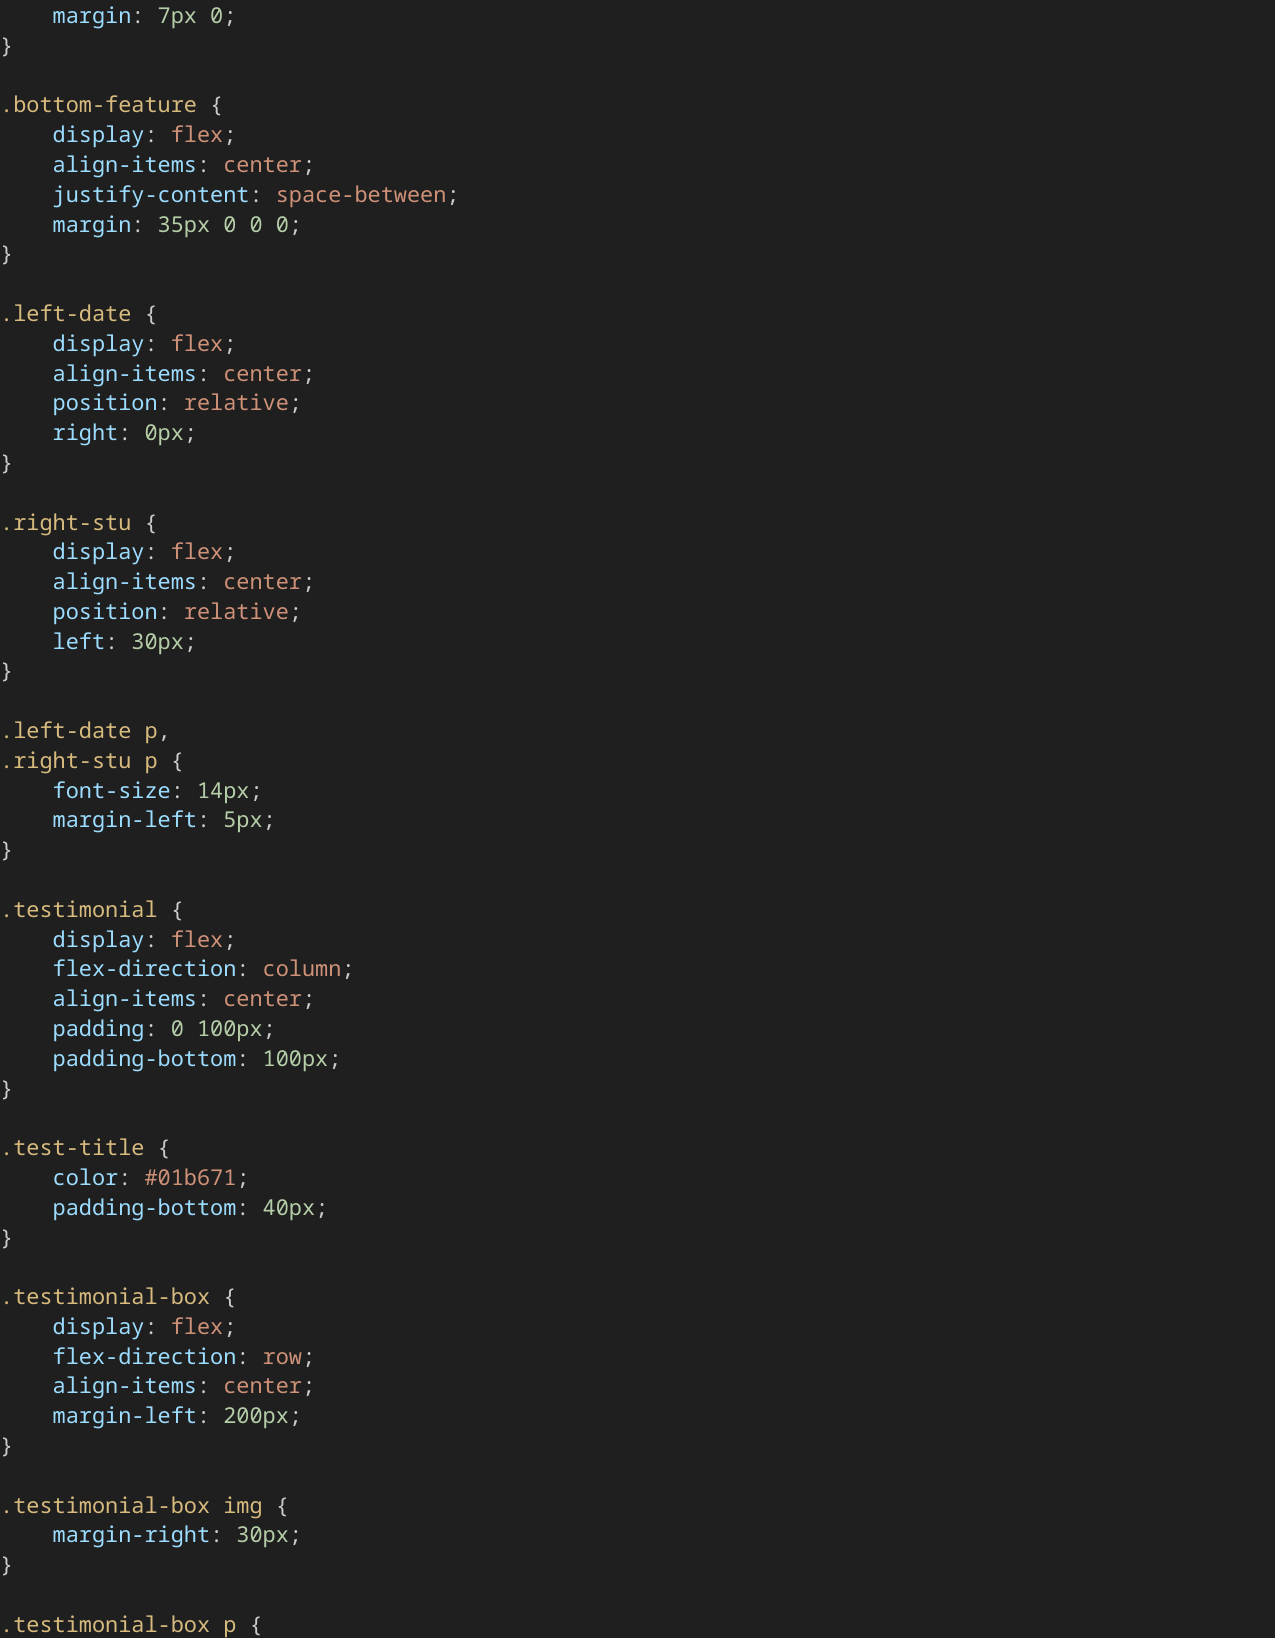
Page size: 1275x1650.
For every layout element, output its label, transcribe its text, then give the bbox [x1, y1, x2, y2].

text } [0, 30, 1275, 59]
text padding-bottom: 40px; [0, 1192, 1275, 1221]
text display: flex; [0, 536, 1275, 566]
text } [0, 1072, 1275, 1102]
text padding-bottom: 100px; [0, 1043, 1275, 1072]
text } [0, 655, 1275, 685]
text position: relative; [0, 387, 1275, 417]
text align-items: center; [0, 566, 1275, 596]
text } [0, 1430, 1275, 1460]
text align-items: center; [0, 983, 1275, 1013]
text right: 0px; [0, 417, 1275, 447]
text font-size: 14px; [0, 774, 1275, 804]
text .right-stu { [0, 506, 1275, 536]
text justify-content: space-between; [0, 179, 1275, 208]
text color: #01b671; [0, 1162, 1275, 1192]
text padding: 0 100px; [0, 1013, 1275, 1043]
text display: flex; [0, 1311, 1275, 1341]
text flex-direction: column; [0, 953, 1275, 983]
text .testimonial { [0, 894, 1275, 923]
text .bottom-feature { [0, 89, 1275, 119]
text align-items: center; [0, 357, 1275, 387]
text } [0, 238, 1275, 268]
text .left-date p, [0, 715, 1275, 745]
text } [0, 1549, 1275, 1579]
text display: flex; [0, 328, 1275, 357]
text left: 30px; [0, 626, 1275, 655]
text .left-date { [0, 298, 1275, 328]
text } [0, 1221, 1275, 1251]
text flex-direction: row; [0, 1341, 1275, 1370]
text margin-left: 200px; [0, 1400, 1275, 1430]
text margin-left: 5px; [0, 804, 1275, 834]
text .test-title { [0, 1132, 1275, 1162]
text position: relative; [0, 596, 1275, 626]
text display: flex; [0, 923, 1275, 953]
text .right-stu p { [0, 745, 1275, 774]
text align-items: center; [0, 149, 1275, 179]
text .testimonial-box { [0, 1281, 1275, 1311]
text } [0, 834, 1275, 864]
text align-items: center; [0, 1370, 1275, 1400]
text margin-right: 30px; [0, 1519, 1275, 1549]
text display: flex; [0, 119, 1275, 149]
text .testimonial-box img { [0, 1489, 1275, 1519]
text margin: 35px 0 0 0; [0, 208, 1275, 238]
text margin: 7px 0; [0, 0, 1275, 30]
text .testimonial-box p { [0, 1609, 1275, 1638]
text } [0, 447, 1275, 477]
